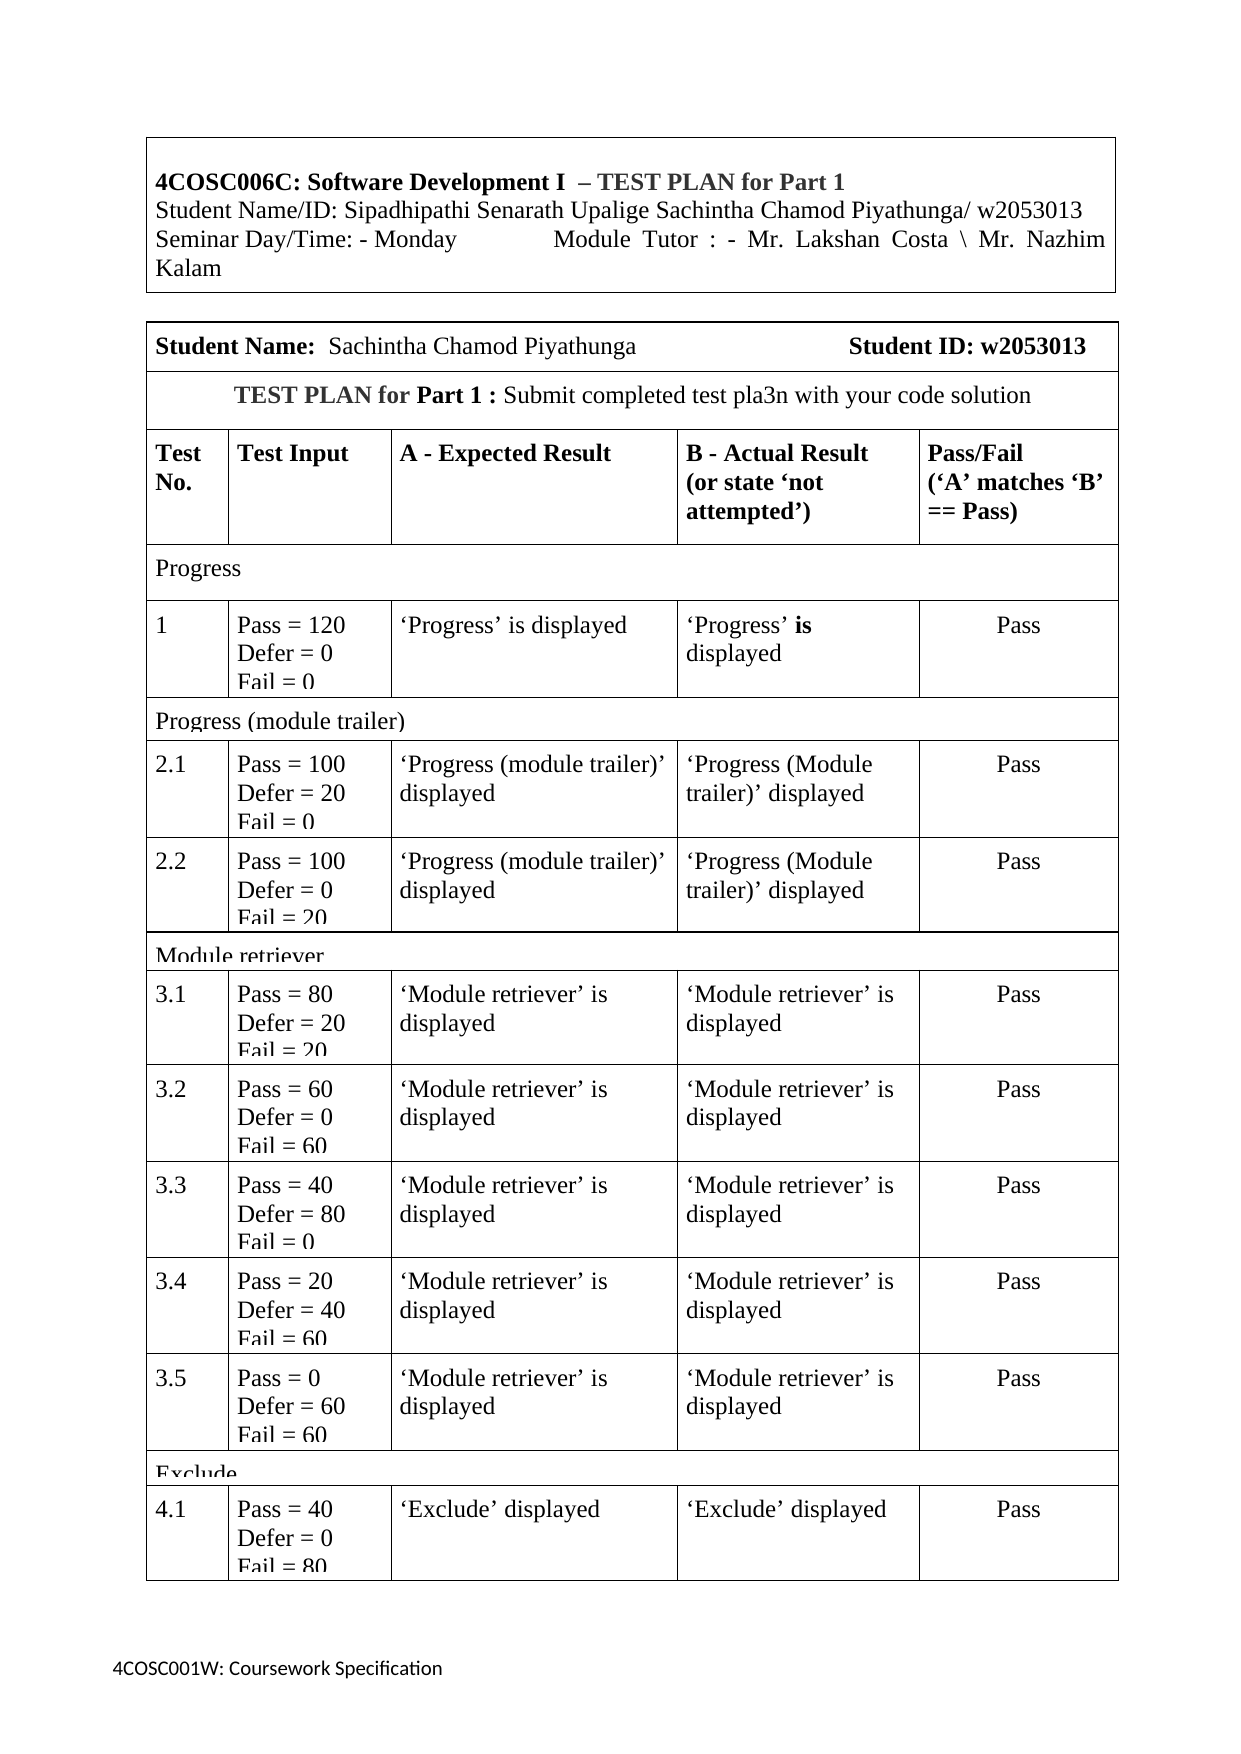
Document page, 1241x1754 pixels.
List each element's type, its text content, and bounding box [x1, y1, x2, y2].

table_cell ‘Module retriever’ is displayed [392, 1354, 677, 1449]
table_cell 3.4 [147, 1258, 228, 1353]
table_cell ‘Module retriever’ is displayed [678, 1354, 919, 1449]
table_cell ‘Module retriever’ is displayed [392, 1258, 677, 1353]
table_cell ‘Module retriever’ is displayed [678, 1258, 919, 1353]
table_cell 1 [147, 601, 228, 697]
table_cell Pass [920, 1258, 1118, 1353]
table_cell Pass = 40 Defer = 80 Fail = 0 [229, 1162, 391, 1257]
table_cell Progress [147, 545, 1118, 600]
table_cell ‘Module retriever’ is displayed [392, 1162, 677, 1257]
table_cell Pass [920, 1162, 1118, 1257]
table_cell Pass [920, 838, 1118, 931]
table_cell ‘Exclude’ displayed [392, 1486, 677, 1580]
table_cell A - Expected Result [392, 430, 677, 544]
table_cell ‘Module retriever’ is displayed [392, 971, 677, 1064]
table_cell Pass = 100 Defer = 20 Fail = 0 [229, 741, 391, 837]
table_cell Pass = 100 Defer = 0 Fail = 20 [229, 838, 391, 931]
table_header 4COSC006C: Software Development I – TEST PLAN for Part 1 Student Name/ID: Sipadhipathi Senarath Upalige Sachintha Chamod Piyathunga/ w2053013 Seminar Day/Time: - Monday Module Tutor : - Mr. Lakshan Costa \ Mr. Nazhim Kalam [147, 138, 1115, 292]
table_cell ‘Progress (Module trailer)’ displayed [678, 838, 919, 931]
table_cell ‘Progress (Module trailer)’ displayed [678, 741, 919, 837]
table_cell Pass [920, 1486, 1118, 1580]
table_cell Module retriever [147, 933, 1118, 969]
table_cell Pass [920, 1354, 1118, 1449]
table_cell 3.5 [147, 1354, 228, 1449]
table_cell Progress (module trailer) [147, 698, 1118, 740]
table_cell ‘Progress’ is displayed [678, 601, 919, 697]
table_cell B - Actual Result (or state ‘not attempted’) [678, 430, 919, 544]
table_cell 2.1 [147, 741, 228, 837]
table_cell ‘Module retriever’ is displayed [392, 1065, 677, 1161]
table_cell Pass [920, 741, 1118, 837]
table_cell Pass [920, 601, 1118, 697]
table_cell Exclude [147, 1451, 1118, 1485]
table_cell ‘Progress’ is displayed [392, 601, 677, 697]
table_cell Pass [920, 971, 1118, 1064]
table_cell ‘Module retriever’ is displayed [678, 971, 919, 1064]
table_cell Test No. [147, 430, 228, 544]
table_cell Pass [920, 1065, 1118, 1161]
table_cell Pass = 60 Defer = 0 Fail = 60 [229, 1065, 391, 1161]
table_cell TEST PLAN for Part 1 : Submit completed test pla3n with your code solution [147, 372, 1118, 429]
table_cell 2.2 [147, 838, 228, 931]
table_header Student Name: Sachintha Chamod Piyathunga Student ID: w2053013 [147, 323, 1118, 371]
table_cell ‘Module retriever’ is displayed [678, 1162, 919, 1257]
table_cell ‘Progress (module trailer)’ displayed [392, 741, 677, 837]
table_cell ‘Progress (module trailer)’ displayed [392, 838, 677, 931]
table_cell 3.3 [147, 1162, 228, 1257]
table_cell Pass = 40 Defer = 0 Fail = 80 [229, 1486, 391, 1580]
table_cell Pass = 20 Defer = 40 Fail = 60 [229, 1258, 391, 1353]
table_cell Pass/Fail (‘A’ matches ‘B’ == Pass) [920, 430, 1118, 544]
table_cell Test Input [229, 430, 391, 544]
table_cell 3.2 [147, 1065, 228, 1161]
table_cell Pass = 0 Defer = 60 Fail = 60 [229, 1354, 391, 1449]
table_cell ‘Exclude’ displayed [678, 1486, 919, 1580]
table_cell Pass = 120 Defer = 0 Fail = 0 [229, 601, 391, 697]
table_cell ‘Module retriever’ is displayed [678, 1065, 919, 1161]
table_cell Pass = 80 Defer = 20 Fail = 20 [229, 971, 391, 1064]
table_cell 4.1 [147, 1486, 228, 1580]
table_cell 3.1 [147, 971, 228, 1064]
